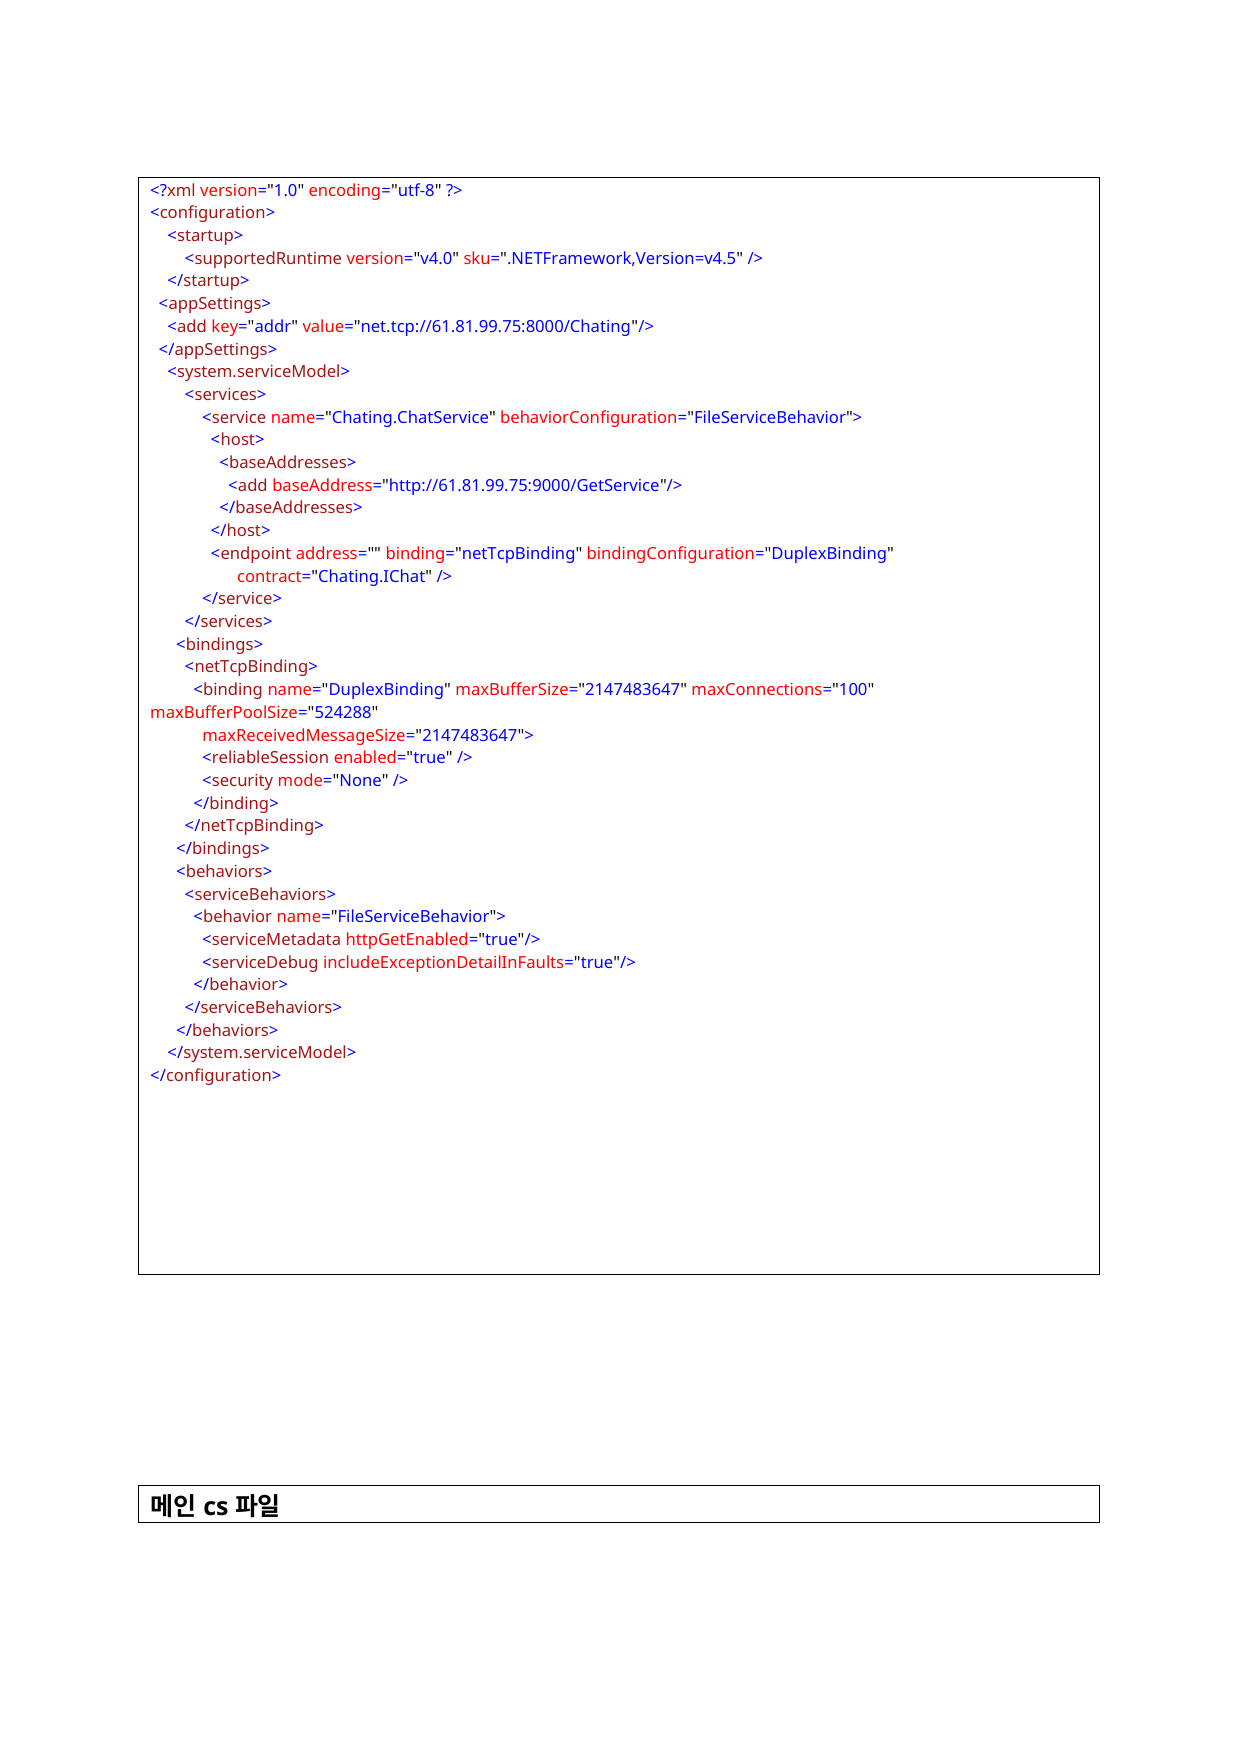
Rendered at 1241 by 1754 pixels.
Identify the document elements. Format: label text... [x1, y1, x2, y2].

table_header 메인 cs 파일 [139, 1486, 1099, 1522]
table_cell <?xml version="1.0" encoding="utf-8" ?> <configuration> <startup> <supportedRuntime version="v4.0" sku=".NETFramework,Version=v4.5" /> </startup> <appSettings> <add key="addr" value="net.tcp://61.81.99.75:8000/Chating"/> </appSettings> <system.serviceModel> <services> <service name="Chating.ChatService" behaviorConfiguration="FileServiceBehavior"> <host> <baseAddresses> <add baseAddress="http://61.81.99.75:9000/GetService"/> </baseAddresses> </host> <endpoint address="" binding="netTcpBinding" bindingConfiguration="DuplexBinding" contract="Chating.IChat" /> </service> </services> <bindings> <netTcpBinding> <binding name="DuplexBinding" maxBufferSize="2147483647" maxConnections="100" maxBufferPoolSize="524288" maxReceivedMessageSize="2147483647"> <reliableSession enabled="true" /> <security mode="None" /> </binding> </netTcpBinding> </bindings> <behaviors> <serviceBehaviors> <behavior name="FileServiceBehavior"> <serviceMetadata httpGetEnabled="true"/> <serviceDebug includeExceptionDetailInFaults="true"/> </behavior> </serviceBehaviors> </behaviors> </system.serviceModel> </configuration> [139, 178, 1099, 1274]
